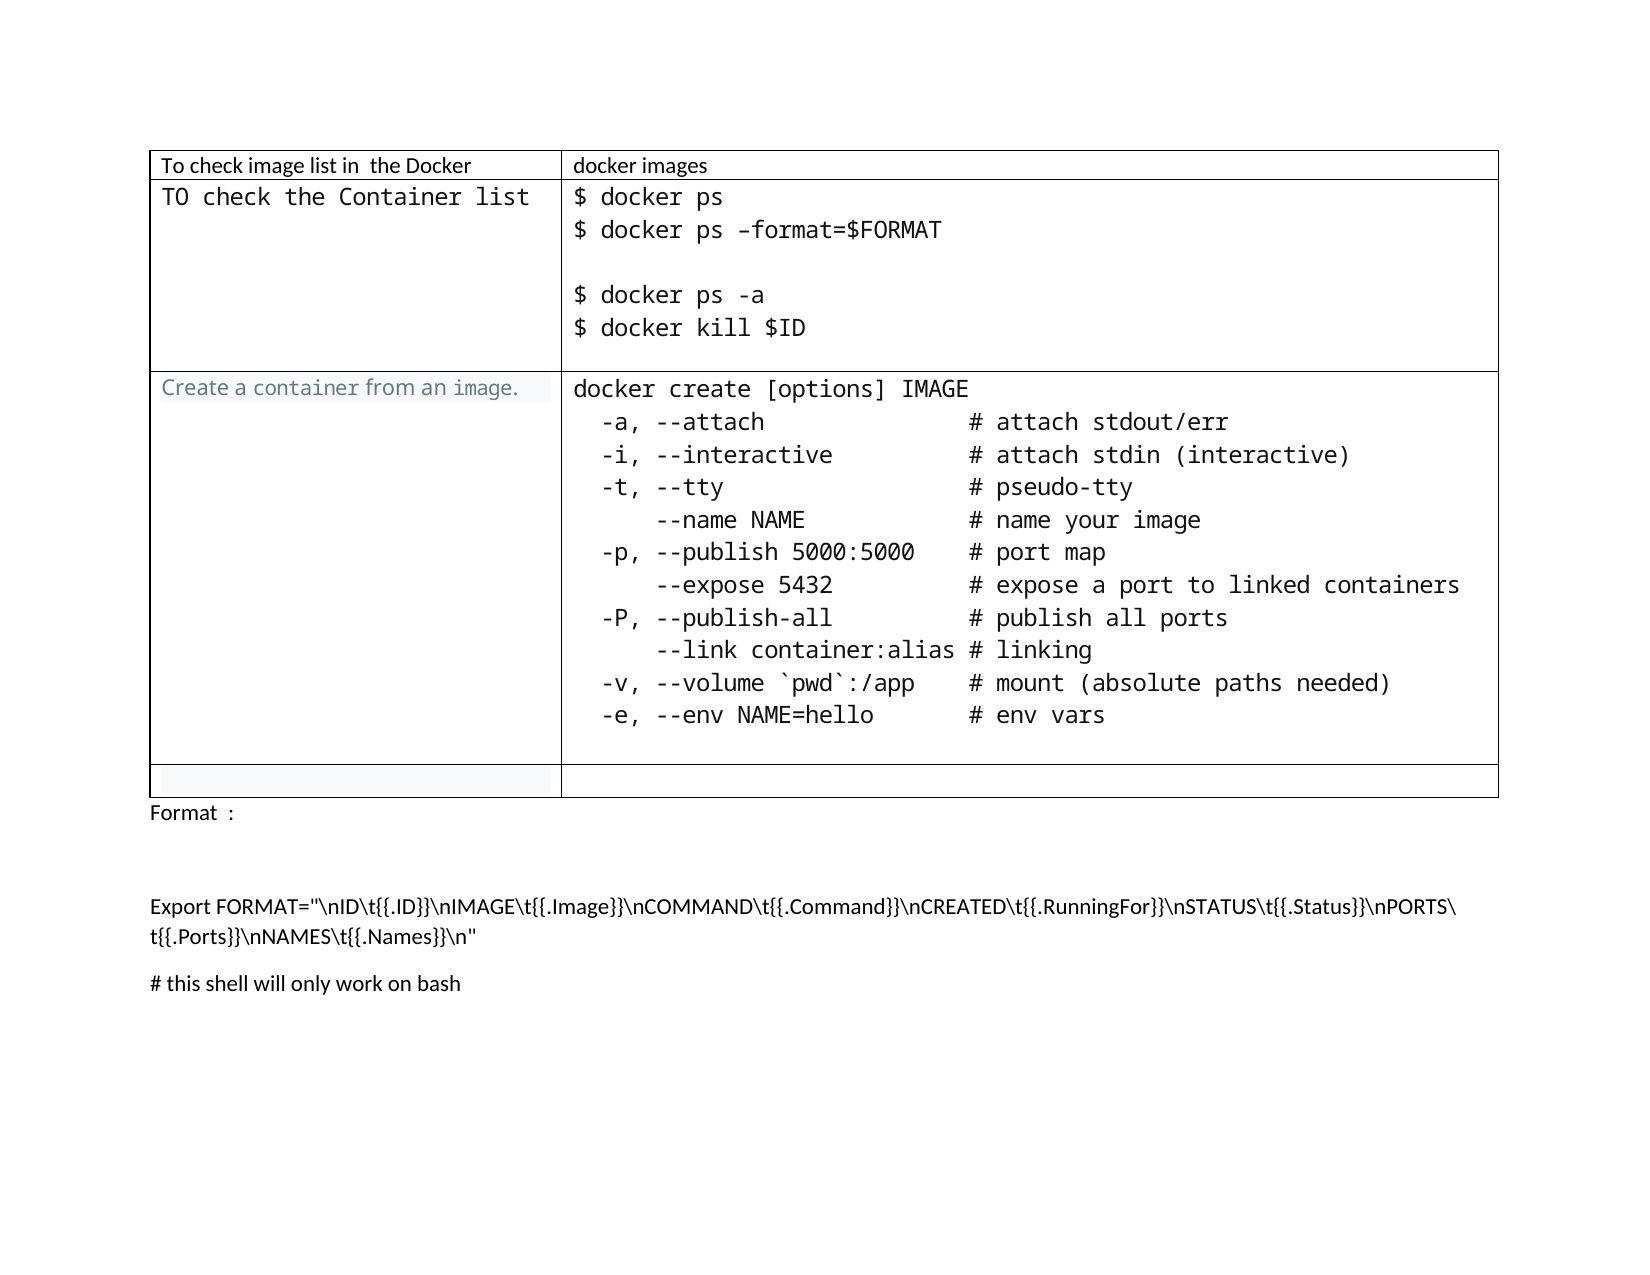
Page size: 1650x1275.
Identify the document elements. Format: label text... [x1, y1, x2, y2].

table_cell [562, 765, 573, 797]
table_cell TO check the Container list [151, 180, 561, 371]
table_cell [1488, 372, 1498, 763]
table_cell [151, 765, 561, 797]
table_cell $ docker ps $ docker ps –format=$FORMAT $ docker ps -a $ docker kill $ID [562, 180, 1498, 371]
table_cell Create a container from an image. [151, 372, 561, 763]
text # this shell will only work on bash [150, 969, 1500, 997]
text Export FORMAT="\nID\t{{.ID}}\nIMAGE\t{{.Image}}\nCOMMAND\t{{.Command}}\nCREATED\t{{.RunningFor}}\nSTATUS\t{{.Status}}\nPORTS\t{{.Ports}}\nNAMES\t{{.Names}}\n" [150, 892, 1500, 950]
table_header To check image list in the Docker [151, 151, 561, 179]
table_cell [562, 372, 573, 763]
table_cell [1488, 765, 1498, 797]
text Format : [150, 798, 1500, 826]
table_header docker images [562, 151, 1498, 179]
